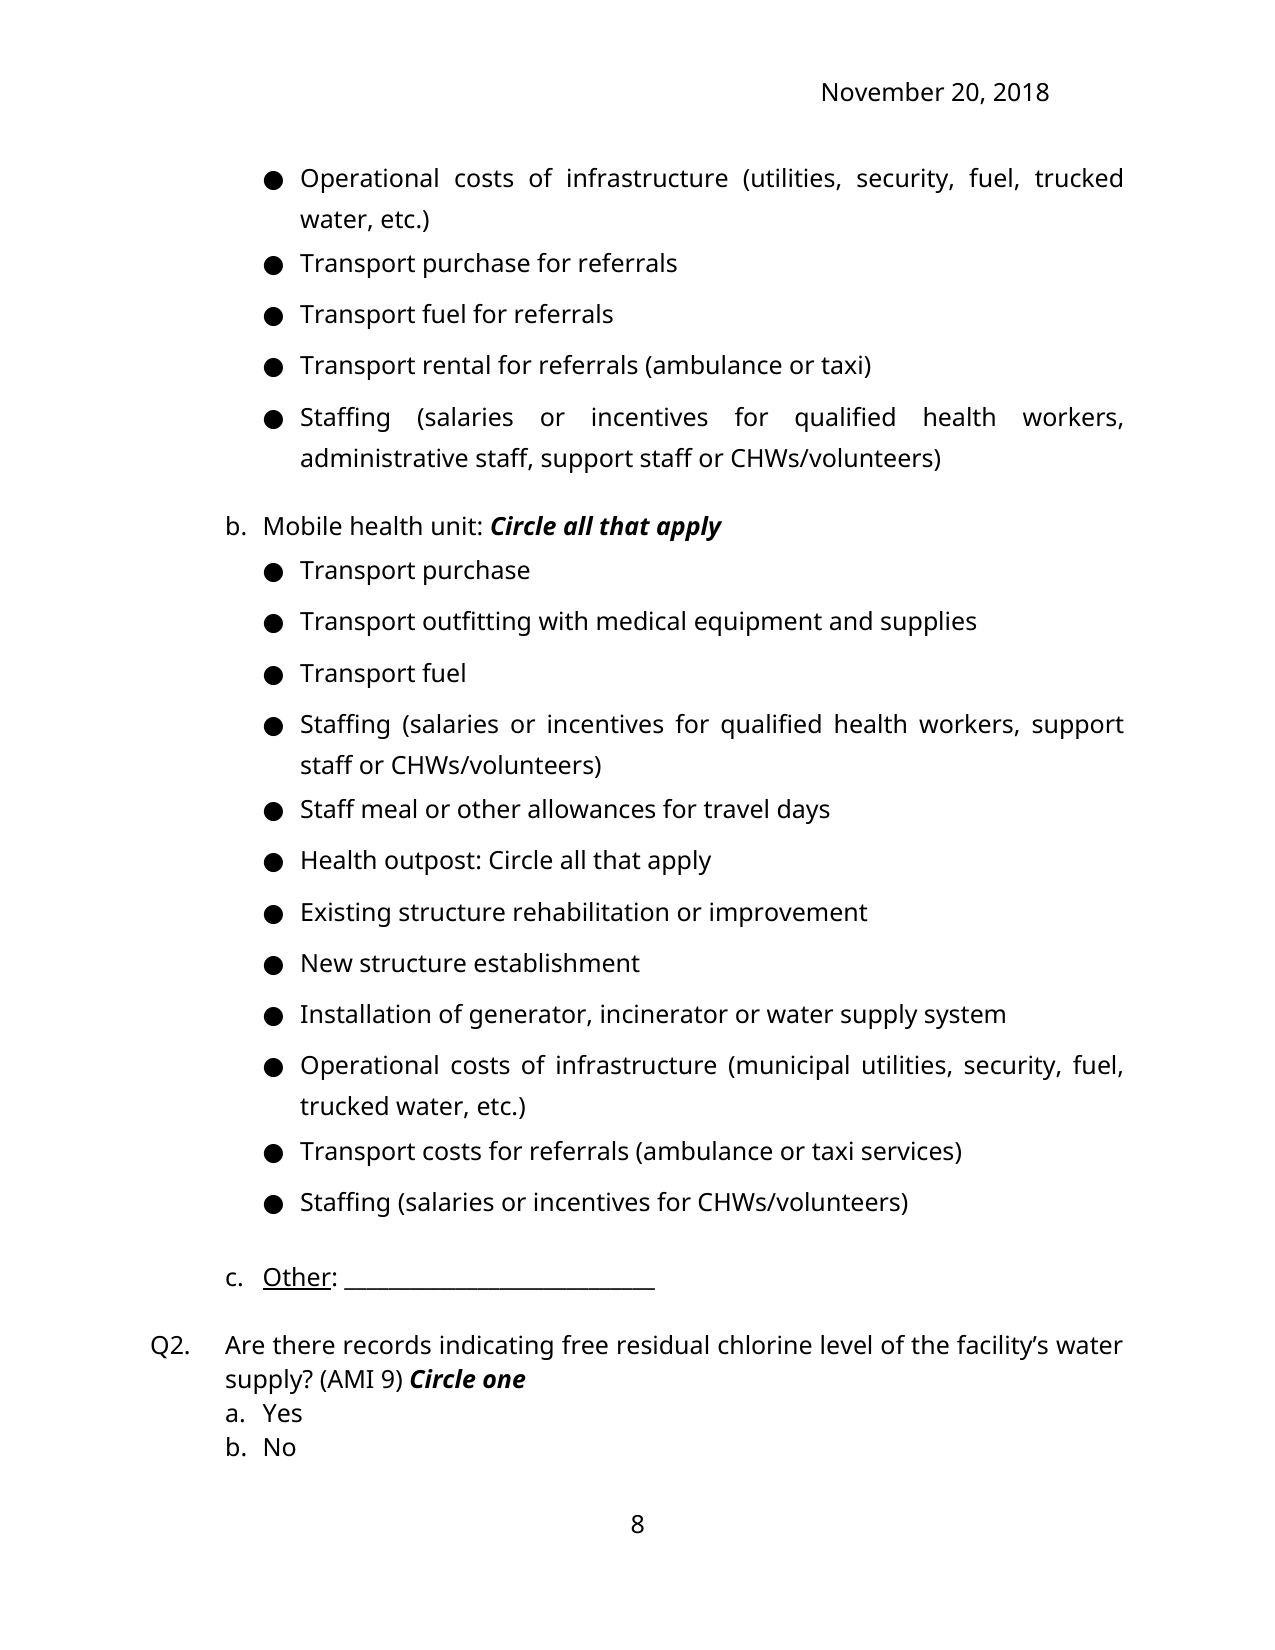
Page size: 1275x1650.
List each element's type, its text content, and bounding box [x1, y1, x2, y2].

list Health outpost: Circle all that apply [262, 833, 1125, 884]
list Transport outfitting with medical equipment and supplies [262, 594, 1125, 645]
list Yes [225, 1396, 1125, 1430]
list Existing structure rehabilitation or improvement [262, 884, 1125, 935]
list Transport purchase for referrals [262, 235, 1125, 287]
list Staffing (salaries or incentives for qualified health workers, administrative staff, support staff or CHWs/volunteers) [262, 389, 1125, 474]
list Transport fuel for referrals [262, 287, 1125, 338]
list Transport fuel [262, 645, 1125, 696]
list Transport purchase [262, 542, 1125, 594]
list Operational costs of infrastructure (utilities, security, fuel, trucked water, etc.) [262, 150, 1125, 235]
list No [225, 1430, 1125, 1464]
list Installation of generator, incinerator or water supply system [262, 987, 1125, 1038]
list Staffing (salaries or incentives for qualified health workers, support staff or CHWs/volunteers) [262, 696, 1125, 782]
text Q2. Are there records indicating free residual chlorine level of the facility’s water supply? (AMI 9) Circle one [150, 1328, 1125, 1396]
list Mobile health unit: Circle all that apply [225, 508, 1125, 542]
list Staff meal or other allowances for travel days [262, 782, 1125, 833]
list Transport costs for referrals (ambulance or taxi services) [262, 1123, 1125, 1174]
list Transport rental for referrals (ambulance or taxi) [262, 338, 1125, 389]
list Staffing (salaries or incentives for CHWs/volunteers) [262, 1174, 1125, 1226]
list New structure establishment [262, 935, 1125, 987]
list Operational costs of infrastructure (municipal utilities, security, fuel, trucked water, etc.) [262, 1038, 1125, 1123]
list Other: ____________________________ [225, 1260, 1125, 1294]
